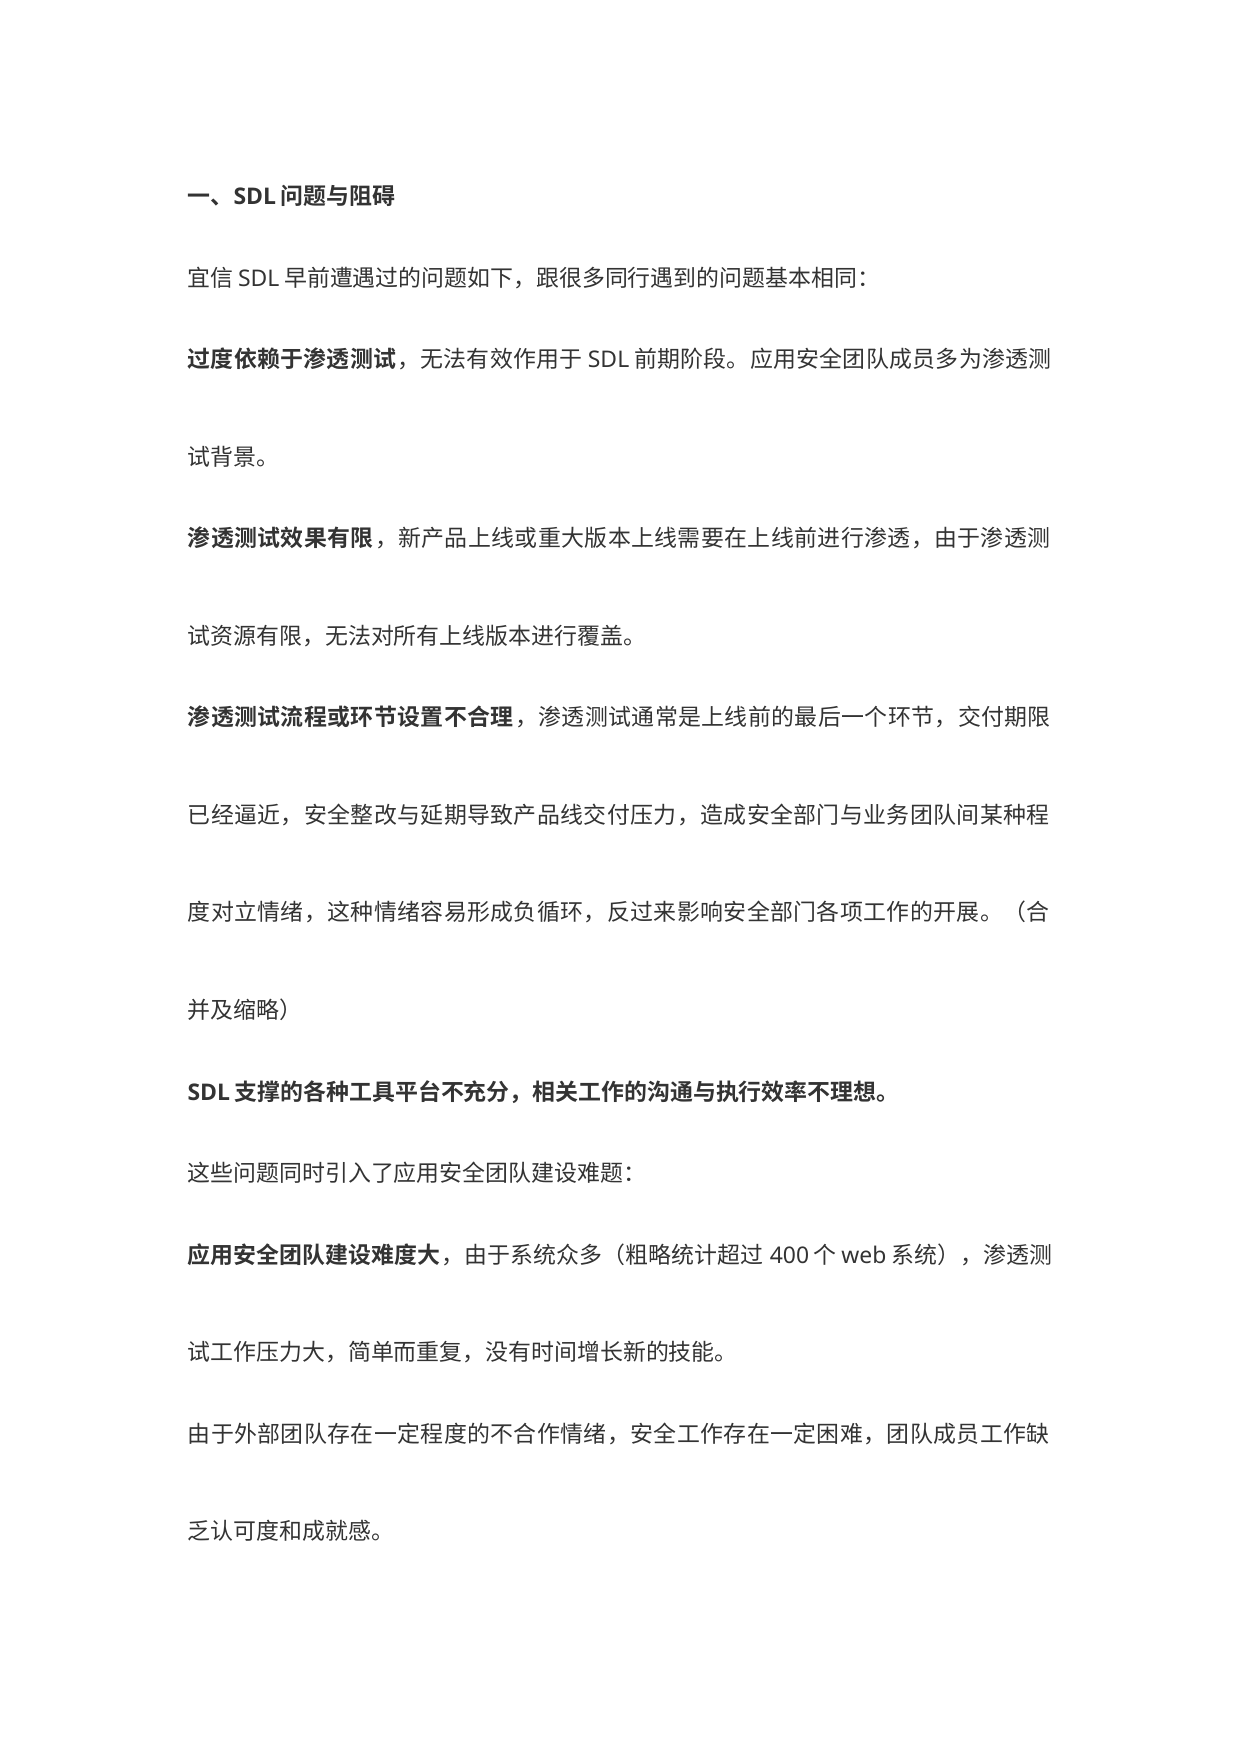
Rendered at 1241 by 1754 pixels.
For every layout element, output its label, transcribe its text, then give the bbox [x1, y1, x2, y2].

text 渗透测试流程或环节设置不合理，渗透测试通常是上线前的最后一个环节，交付期限已经逼近，安全整改与延期导致产品线交付压力，造成安全部门与业务团队间某种程度对立情绪，这种情绪容易形成负循环，反过来影响安全部门各项工作的开展。（合并及缩略） [187, 683, 1053, 1041]
text 过度依赖于渗透测试，无法有效作用于SDL前期阶段。应用安全团队成员多为渗透测试背景。 [187, 325, 1053, 488]
text 渗透测试效果有限，新产品上线或重大版本上线需要在上线前进行渗透，由于渗透测试资源有限，无法对所有上线版本进行覆盖。 [187, 504, 1053, 667]
text 宜信SDL早前遭遇过的问题如下，跟很多同行遇到的问题基本相同： [187, 244, 1053, 309]
text 应用安全团队建设难度大，由于系统众多（粗略统计超过400个web系统），渗透测试工作压力大，简单而重复，没有时间增长新的技能。 [187, 1221, 1053, 1383]
text 由于外部团队存在一定程度的不合作情绪，安全工作存在一定困难，团队成员工作缺乏认可度和成就感。 [187, 1400, 1053, 1562]
text SDL支撑的各种工具平台不充分，相关工作的沟通与执行效率不理想。 [187, 1057, 1053, 1122]
text 一、SDL问题与阻碍 [187, 162, 1053, 227]
text 这些问题同时引入了应用安全团队建设难题： [187, 1139, 1053, 1204]
